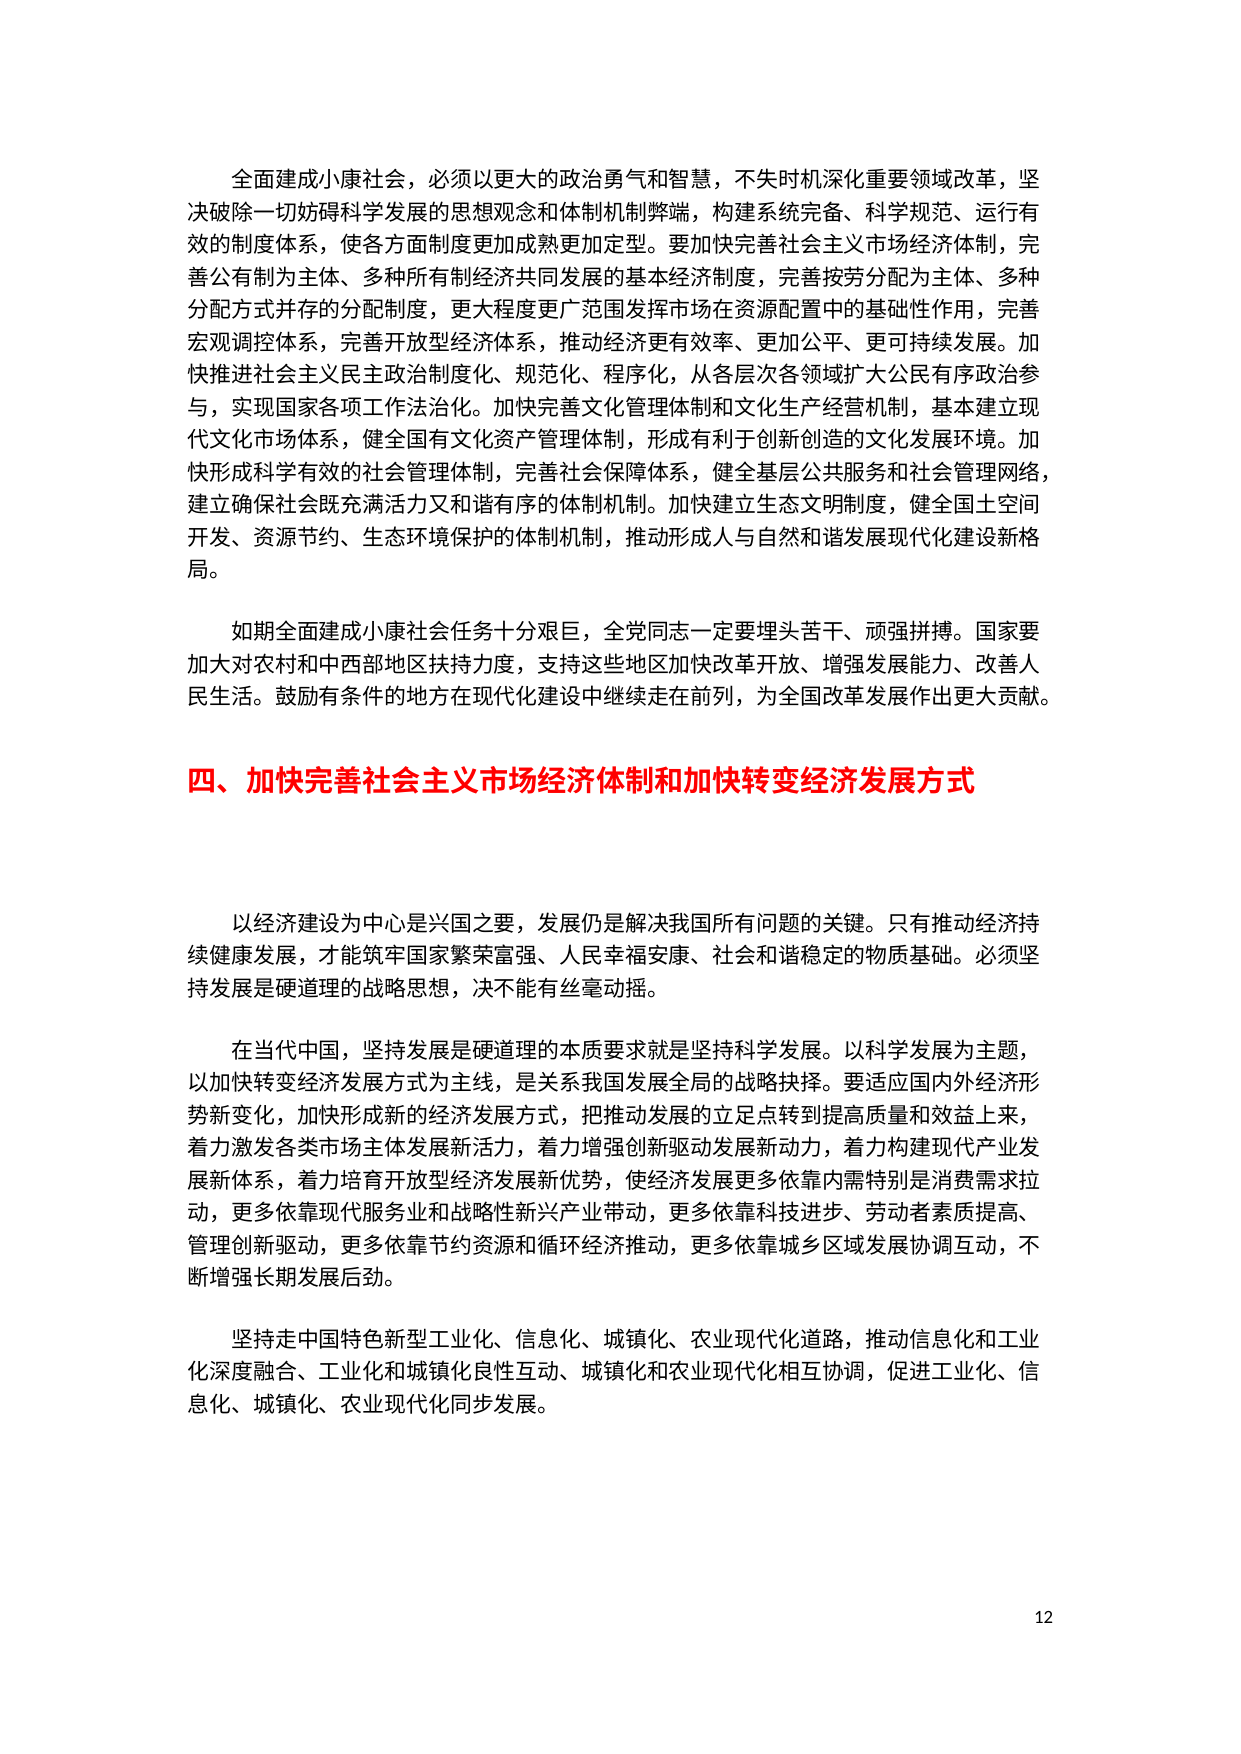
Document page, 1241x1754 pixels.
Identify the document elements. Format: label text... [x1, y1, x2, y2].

text 以经济建设为中心是兴国之要，发展仍是解决我国所有问题的关键。只有推动经济持续健康发展，才能筑牢国家繁荣富强、人民幸福安康、社会和谐稳定的物质基础。必须坚持发展是硬道理的战略思想，决不能有丝毫动摇。 [187, 906, 1053, 1003]
text 如期全面建成小康社会任务十分艰巨，全党同志一定要埋头苦干、顽强拼搏。国家要加大对农村和中西部地区扶持力度，支持这些地区加快改革开放、增强发展能力、改善人民生活。鼓励有条件的地方在现代化建设中继续走在前列，为全国改革发展作出更大贡献。 [187, 614, 1053, 711]
subtitle 四、加快完善社会主义市场经济体制和加快转变经济发展方式 [187, 747, 1053, 812]
text 全面建成小康社会，必须以更大的政治勇气和智慧，不失时机深化重要领域改革，坚决破除一切妨碍科学发展的思想观念和体制机制弊端，构建系统完备、科学规范、运行有效的制度体系，使各方面制度更加成熟更加定型。要加快完善社会主义市场经济体制，完善公有制为主体、多种所有制经济共同发展的基本经济制度，完善按劳分配为主体、多种分配方式并存的分配制度，更大程度更广范围发挥市场在资源配置中的基础性作用，完善宏观调控体系，完善开放型经济体系，推动经济更有效率、更加公平、更可持续发展。加快推进社会主义民主政治制度化、规范化、程序化，从各层次各领域扩大公民有序政治参与，实现国家各项工作法治化。加快完善文化管理体制和文化生产经营机制，基本建立现代文化市场体系，健全国有文化资产管理体制，形成有利于创新创造的文化发展环境。加快形成科学有效的社会管理体制，完善社会保障体系，健全基层公共服务和社会管理网络，建立确保社会既充满活力又和谐有序的体制机制。加快建立生态文明制度，健全国土空间开发、资源节约、生态环境保护的体制机制，推动形成人与自然和谐发展现代化建设新格局。 [187, 162, 1053, 584]
text 在当代中国，坚持发展是硬道理的本质要求就是坚持科学发展。以科学发展为主题，以加快转变经济发展方式为主线，是关系我国发展全局的战略抉择。要适应国内外经济形势新变化，加快形成新的经济发展方式，把推动发展的立足点转到提高质量和效益上来，着力激发各类市场主体发展新活力，着力增强创新驱动发展新动力，着力构建现代产业发展新体系，着力培育开放型经济发展新优势，使经济发展更多依靠内需特别是消费需求拉动，更多依靠现代服务业和战略性新兴产业带动，更多依靠科技进步、劳动者素质提高、管理创新驱动，更多依靠节约资源和循环经济推动，更多依靠城乡区域发展协调互动，不断增强长期发展后劲。 [187, 1032, 1053, 1292]
text 坚持走中国特色新型工业化、信息化、城镇化、农业现代化道路，推动信息化和工业化深度融合、工业化和城镇化良性互动、城镇化和农业现代化相互协调，促进工业化、信息化、城镇化、农业现代化同步发展。 [187, 1321, 1053, 1419]
